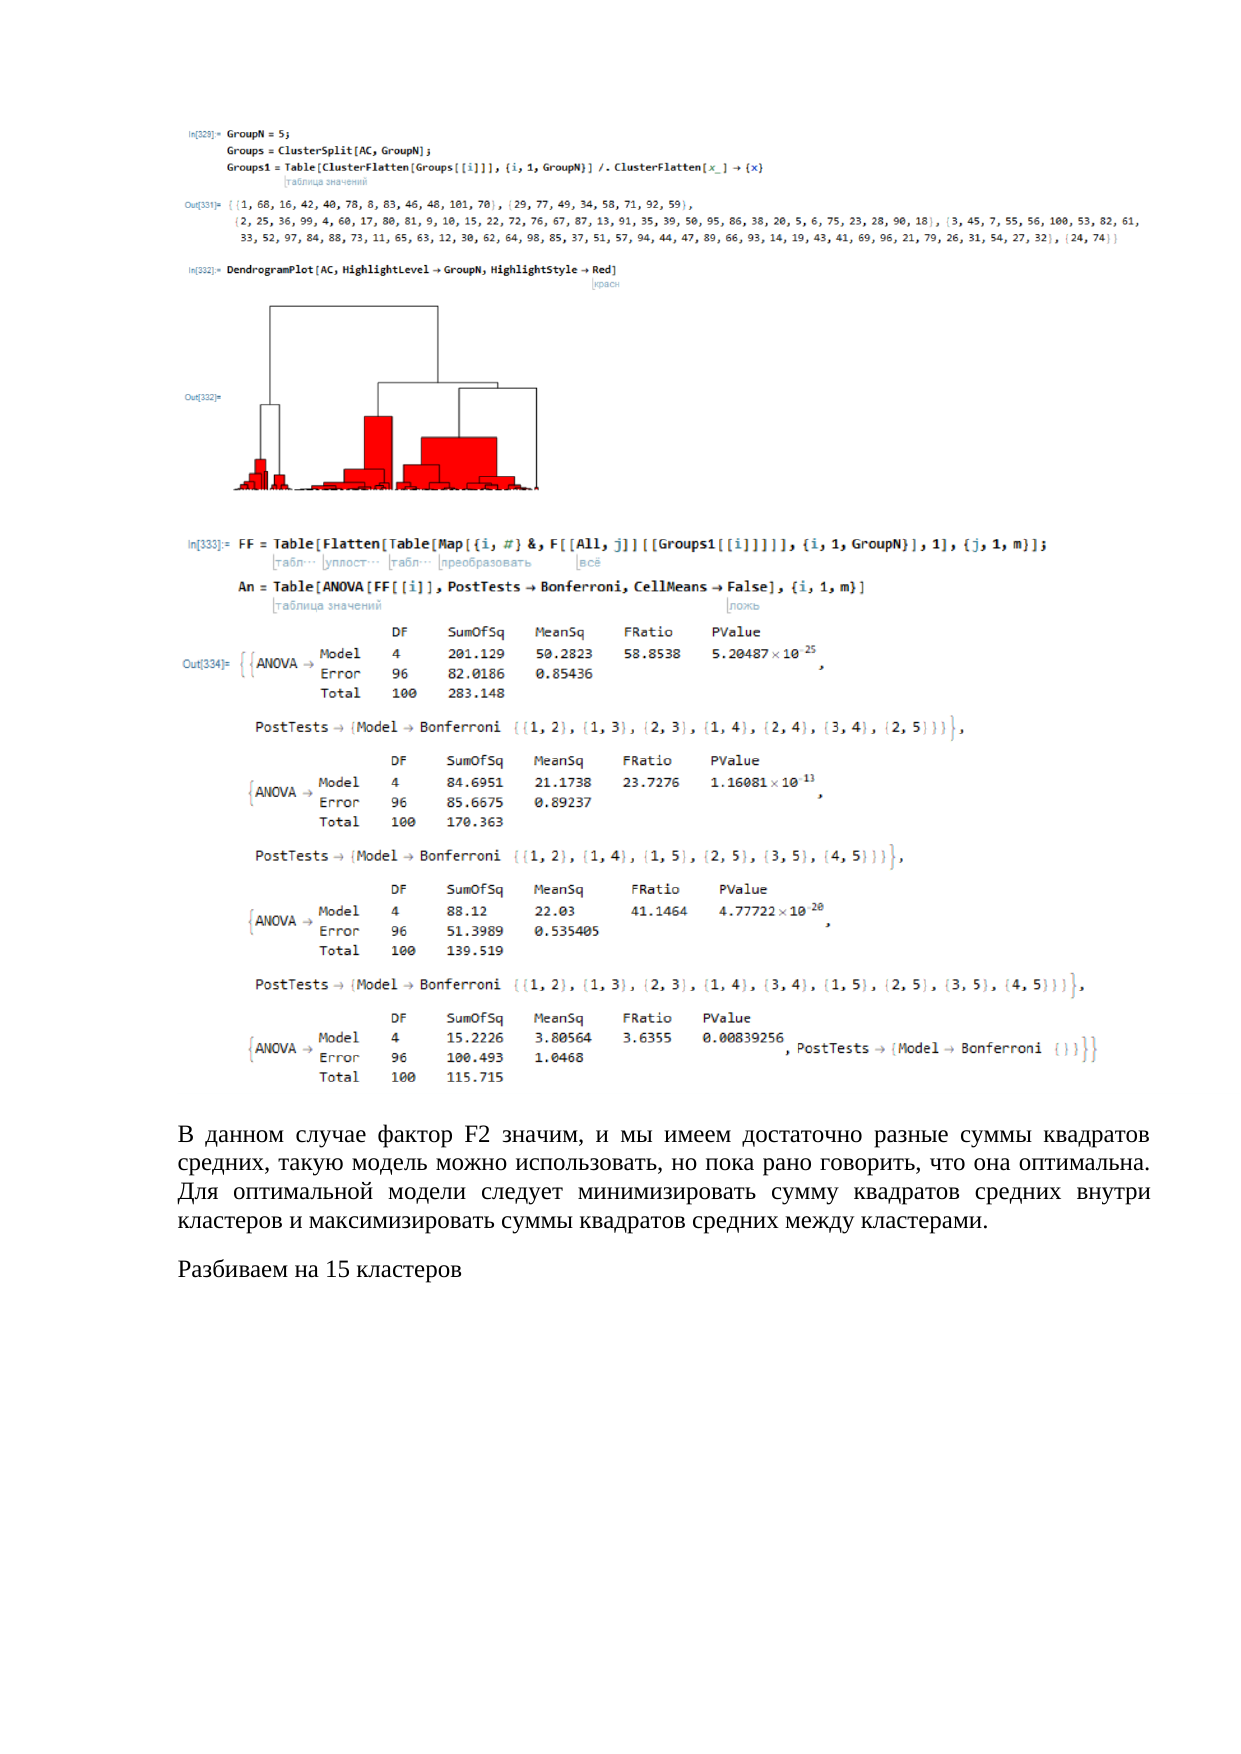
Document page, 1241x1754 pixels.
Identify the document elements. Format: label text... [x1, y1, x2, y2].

picture [177, 118, 1152, 503]
text Разбиваем на 15 кластеров [177, 1254, 1152, 1283]
text В данном случае фактор F2 значим, и мы имеем достаточно разные суммы квадратов средних, такую модель можно использовать, но пока рано говорить, что она оптимальна. Для оптимальной модели следует минимизировать сумму квадратов средних внутри кластеров и максимизировать суммы квадратов средних между кластерами. [177, 1119, 1152, 1234]
picture [177, 527, 1241, 1094]
